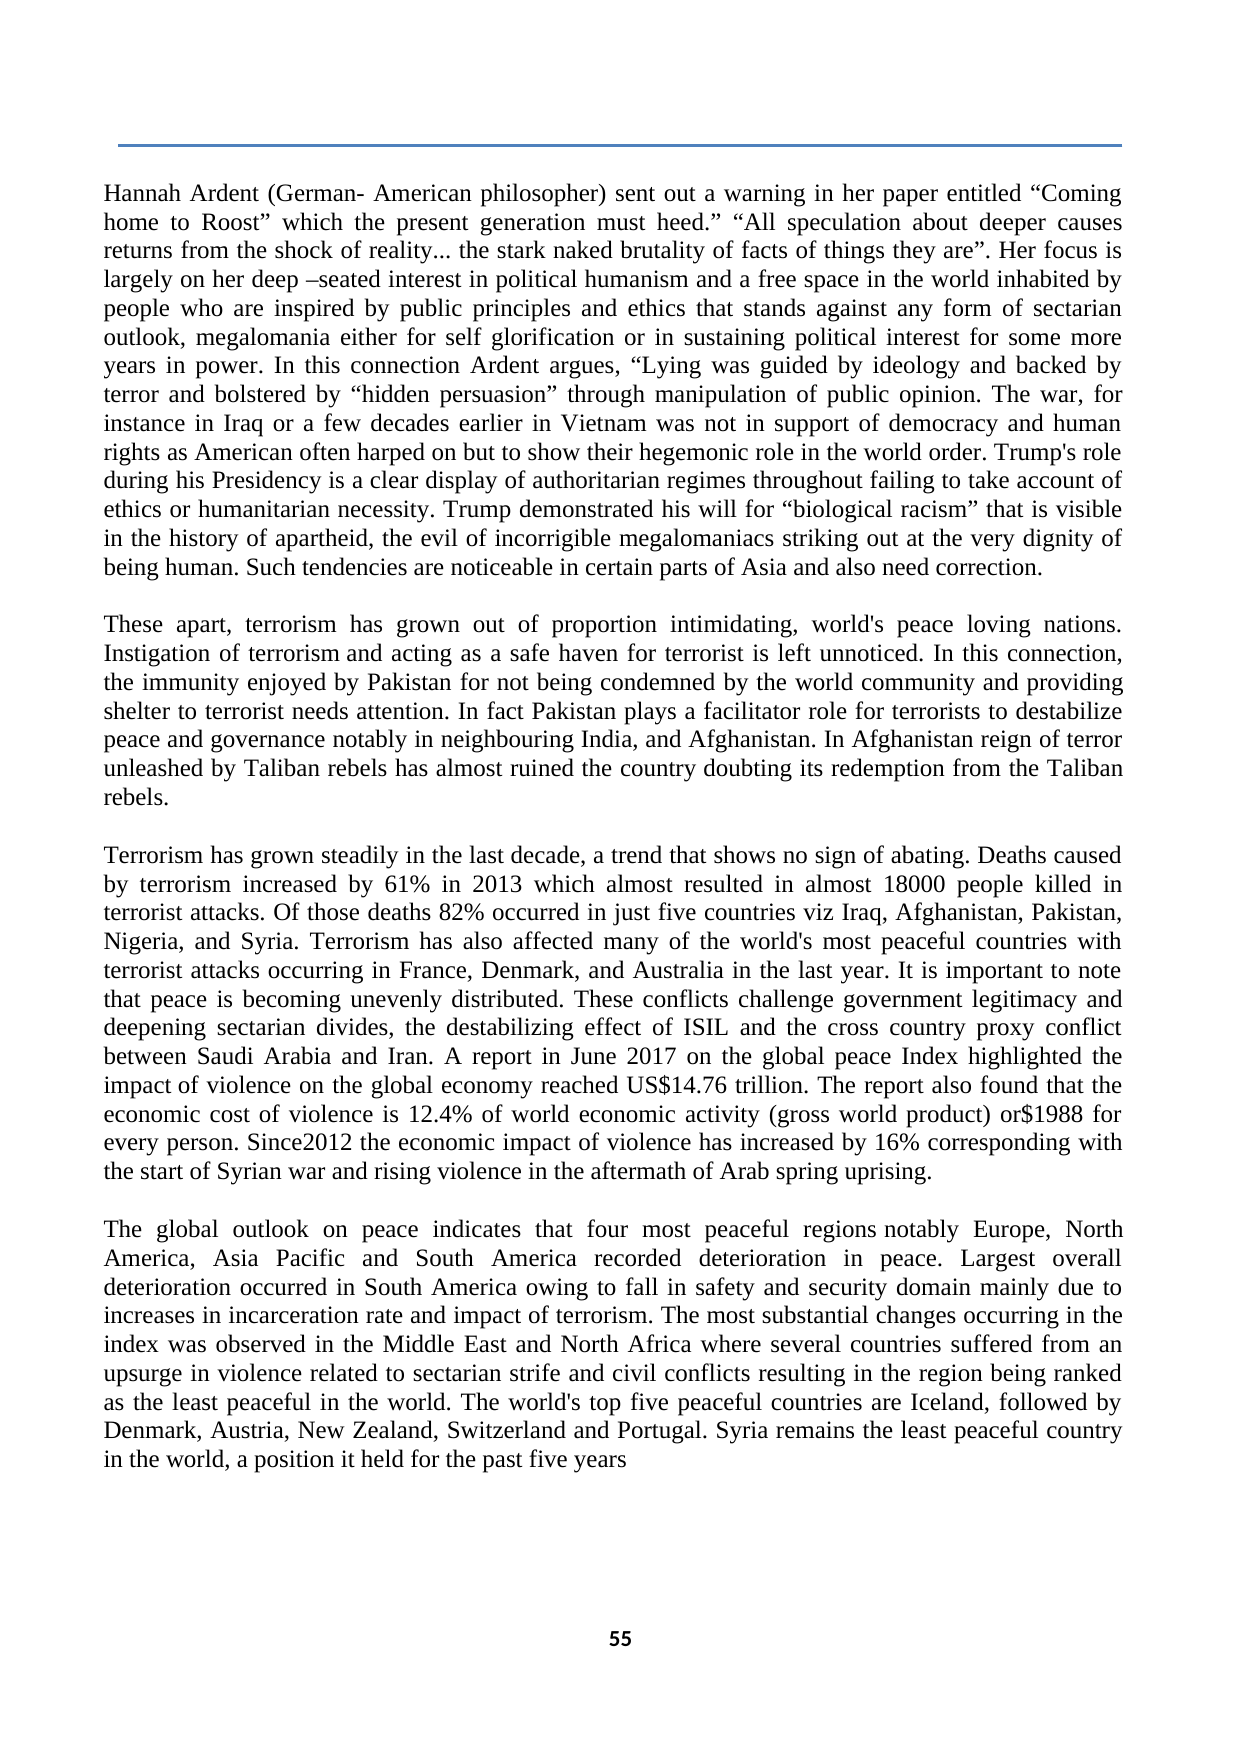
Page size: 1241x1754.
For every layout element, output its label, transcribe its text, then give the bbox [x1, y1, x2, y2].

text The global outlook on peace indicates that four most peaceful regions notably Europe, North America, Asia Pacific and South America recorded deterioration in peace. Largest overall deterioration occurred in South America owing to fall in safety and security domain mainly due to increases in incarceration rate and impact of terrorism. The most substantial changes occurring in the index was observed in the Middle East and North Africa where several countries suffered from an upsurge in violence related to sectarian strife and civil conflicts resulting in the region being ranked as the least peaceful in the world. The world's top five peaceful countries are Iceland, followed by Denmark, Austria, New Zealand, Switzerland and Portugal. Syria remains the least peaceful country in the world, a position it held for the past five years [103, 1214, 1123, 1473]
text Hannah Ardent (German- American philosopher) sent out a warning in her paper entitled “Coming home to Roost” which the present generation must heed.” “All speculation about deeper causes returns from the shock of reality... the stark naked brutality of facts of things they are”. Her focus is largely on her deep –seated interest in political humanism and a free space in the world inhabited by people who are inspired by public principles and ethics that stands against any form of sectarian outlook, megalomania either for self glorification or in sustaining political interest for some more years in power. In this connection Ardent argues, “Lying was guided by ideology and backed by terror and bolstered by “hidden persuasion” through manipulation of public opinion. The war, for instance in Iraq or a few decades earlier in Vietnam was not in support of democracy and human rights as American often harped on but to show their hegemonic role in the world order. Trump's role during his Presidency is a clear display of authoritarian regimes throughout failing to take account of ethics or humanitarian necessity. Trump demonstrated his will for “biological racism” that is visible in the history of apartheid, the evil of incorrigible megalomaniacs striking out at the very dignity of being human. Such tendencies are noticeable in certain parts of Asia and also need correction. [103, 178, 1123, 580]
text Terrorism has grown steadily in the last decade, a trend that shows no sign of abating. Deaths caused by terrorism increased by 61% in 2013 which almost resulted in almost 18000 people killed in terrorist attacks. Of those deaths 82% occurred in just five countries viz Iraq, Afghanistan, Pakistan, Nigeria, and Syria. Terrorism has also affected many of the world's most peaceful countries with terrorist attacks occurring in France, Denmark, and Australia in the last year. It is important to note that peace is becoming unevenly distributed. These conflicts challenge government legitimacy and deepening sectarian divides, the destabilizing effect of ISIL and the cross country proxy conflict between Saudi Arabia and Iran. A report in June 2017 on the global peace Index highlighted the impact of violence on the global economy reached US$14.76 trillion. The report also found that the economic cost of violence is 12.4% of world economic activity (gross world product) or$1988 for every person. Since2012 the economic impact of violence has increased by 16% corresponding with the start of Syrian war and rising violence in the aftermath of Arab spring uprising. [103, 840, 1123, 1185]
text These apart, terrorism has grown out of proportion intimidating, world's peace loving nations. Instigation of terrorism and acting as a safe haven for terrorist is left unnoticed. In this connection, the immunity enjoyed by Pakistan for not being condemned by the world community and providing shelter to terrorist needs attention. In fact Pakistan plays a facilitator role for terrorists to destabilize peace and governance notably in neighbouring India, and Afghanistan. In Afghanistan reign of terror unleashed by Taliban rebels has almost ruined the country doubting its redemption from the Taliban rebels. [103, 609, 1123, 811]
